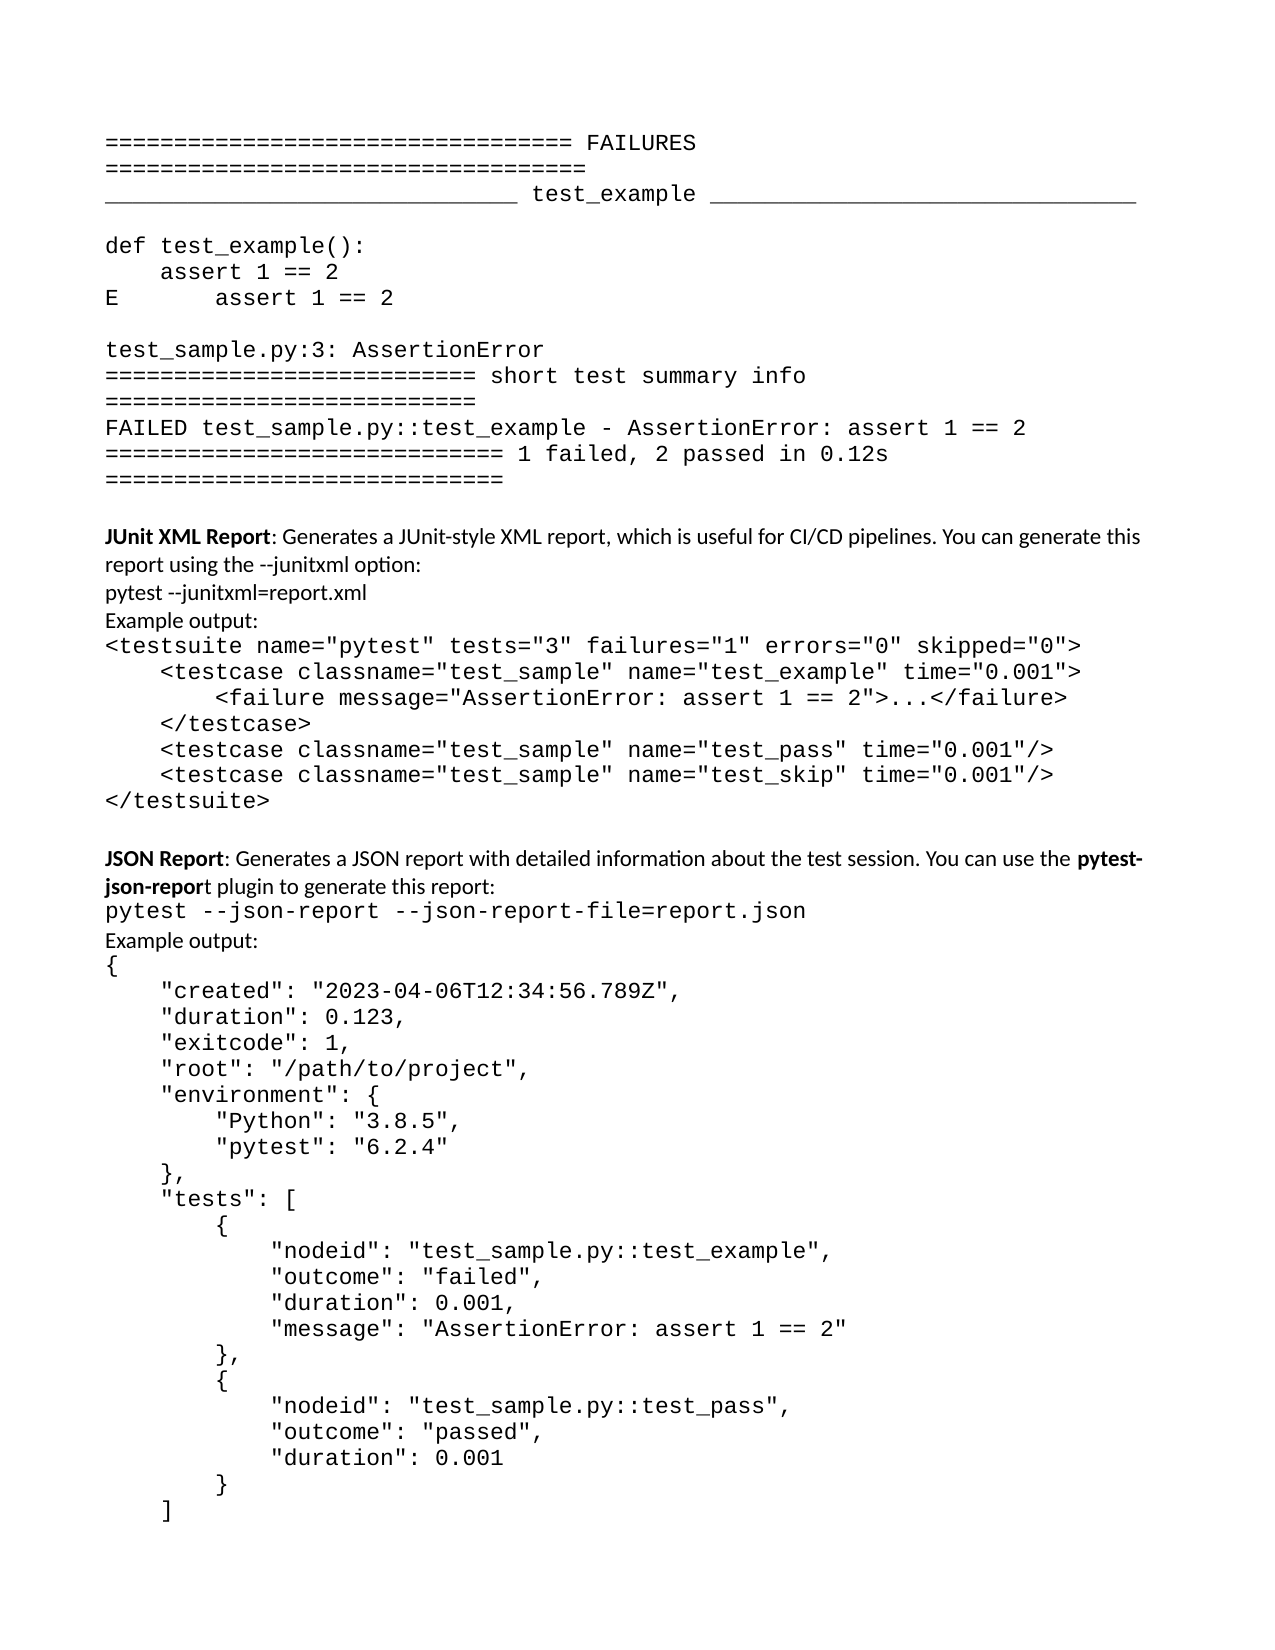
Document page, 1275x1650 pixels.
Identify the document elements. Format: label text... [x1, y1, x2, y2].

text </testsuite> [105, 790, 1170, 816]
text JSON Report: Generates a JSON report with detailed information about the test session. You can use the pytest-json-report plugin to generate this report: [105, 844, 1170, 900]
text ] [105, 1498, 1170, 1524]
text pytest --json-report --json-report-file=report.json [105, 900, 1170, 926]
text "pytest": "6.2.4" [105, 1135, 1170, 1161]
text JUnit XML Report: Generates a JUnit-style XML report, which is useful for CI/CD pipelines. You can generate this report using the --junitxml option: [105, 522, 1170, 578]
text "tests": [ [105, 1187, 1170, 1213]
text "duration": 0.001, [105, 1291, 1170, 1317]
text <failure message="AssertionError: assert 1 == 2">...</failure> [105, 686, 1170, 712]
text ============================= 1 failed, 2 passed in 0.12s ============================= [105, 442, 1170, 494]
text <testsuite name="pytest" tests="3" failures="1" errors="0" skipped="0"> [105, 634, 1170, 660]
text Example output: [105, 606, 1170, 634]
text E assert 1 == 2 [105, 287, 1170, 312]
text =========================== short test summary info =========================== [105, 364, 1170, 416]
text Example output: [105, 926, 1170, 954]
text </testcase> [105, 712, 1170, 738]
text "created": "2023-04-06T12:34:56.789Z", [105, 980, 1170, 1006]
text "environment": { [105, 1083, 1170, 1109]
text FAILED test_sample.py::test_example - AssertionError: assert 1 == 2 [105, 416, 1170, 442]
text ______________________________ test_example _______________________________ [105, 183, 1170, 209]
text "message": "AssertionError: assert 1 == 2" [105, 1317, 1170, 1343]
text } [105, 1472, 1170, 1498]
text "root": "/path/to/project", [105, 1057, 1170, 1083]
text "duration": 0.001 [105, 1447, 1170, 1472]
text pytest --junitxml=report.xml [105, 578, 1170, 606]
text def test_example(): [105, 235, 1170, 261]
text "Python": "3.8.5", [105, 1109, 1170, 1135]
text "nodeid": "test_sample.py::test_example", [105, 1239, 1170, 1265]
text "exitcode": 1, [105, 1032, 1170, 1057]
text }, [105, 1161, 1170, 1187]
text <testcase classname="test_sample" name="test_example" time="0.001"> [105, 660, 1170, 686]
text { [105, 1213, 1170, 1239]
text test_sample.py:3: AssertionError [105, 338, 1170, 364]
text }, [105, 1343, 1170, 1369]
text "outcome": "passed", [105, 1421, 1170, 1447]
text "nodeid": "test_sample.py::test_pass", [105, 1395, 1170, 1421]
text { [105, 954, 1170, 980]
text { [105, 1369, 1170, 1395]
text "outcome": "failed", [105, 1265, 1170, 1291]
text "duration": 0.123, [105, 1006, 1170, 1032]
text ================================== FAILURES =================================== [105, 131, 1170, 183]
text <testcase classname="test_sample" name="test_pass" time="0.001"/> [105, 738, 1170, 764]
text assert 1 == 2 [105, 261, 1170, 287]
text <testcase classname="test_sample" name="test_skip" time="0.001"/> [105, 764, 1170, 790]
